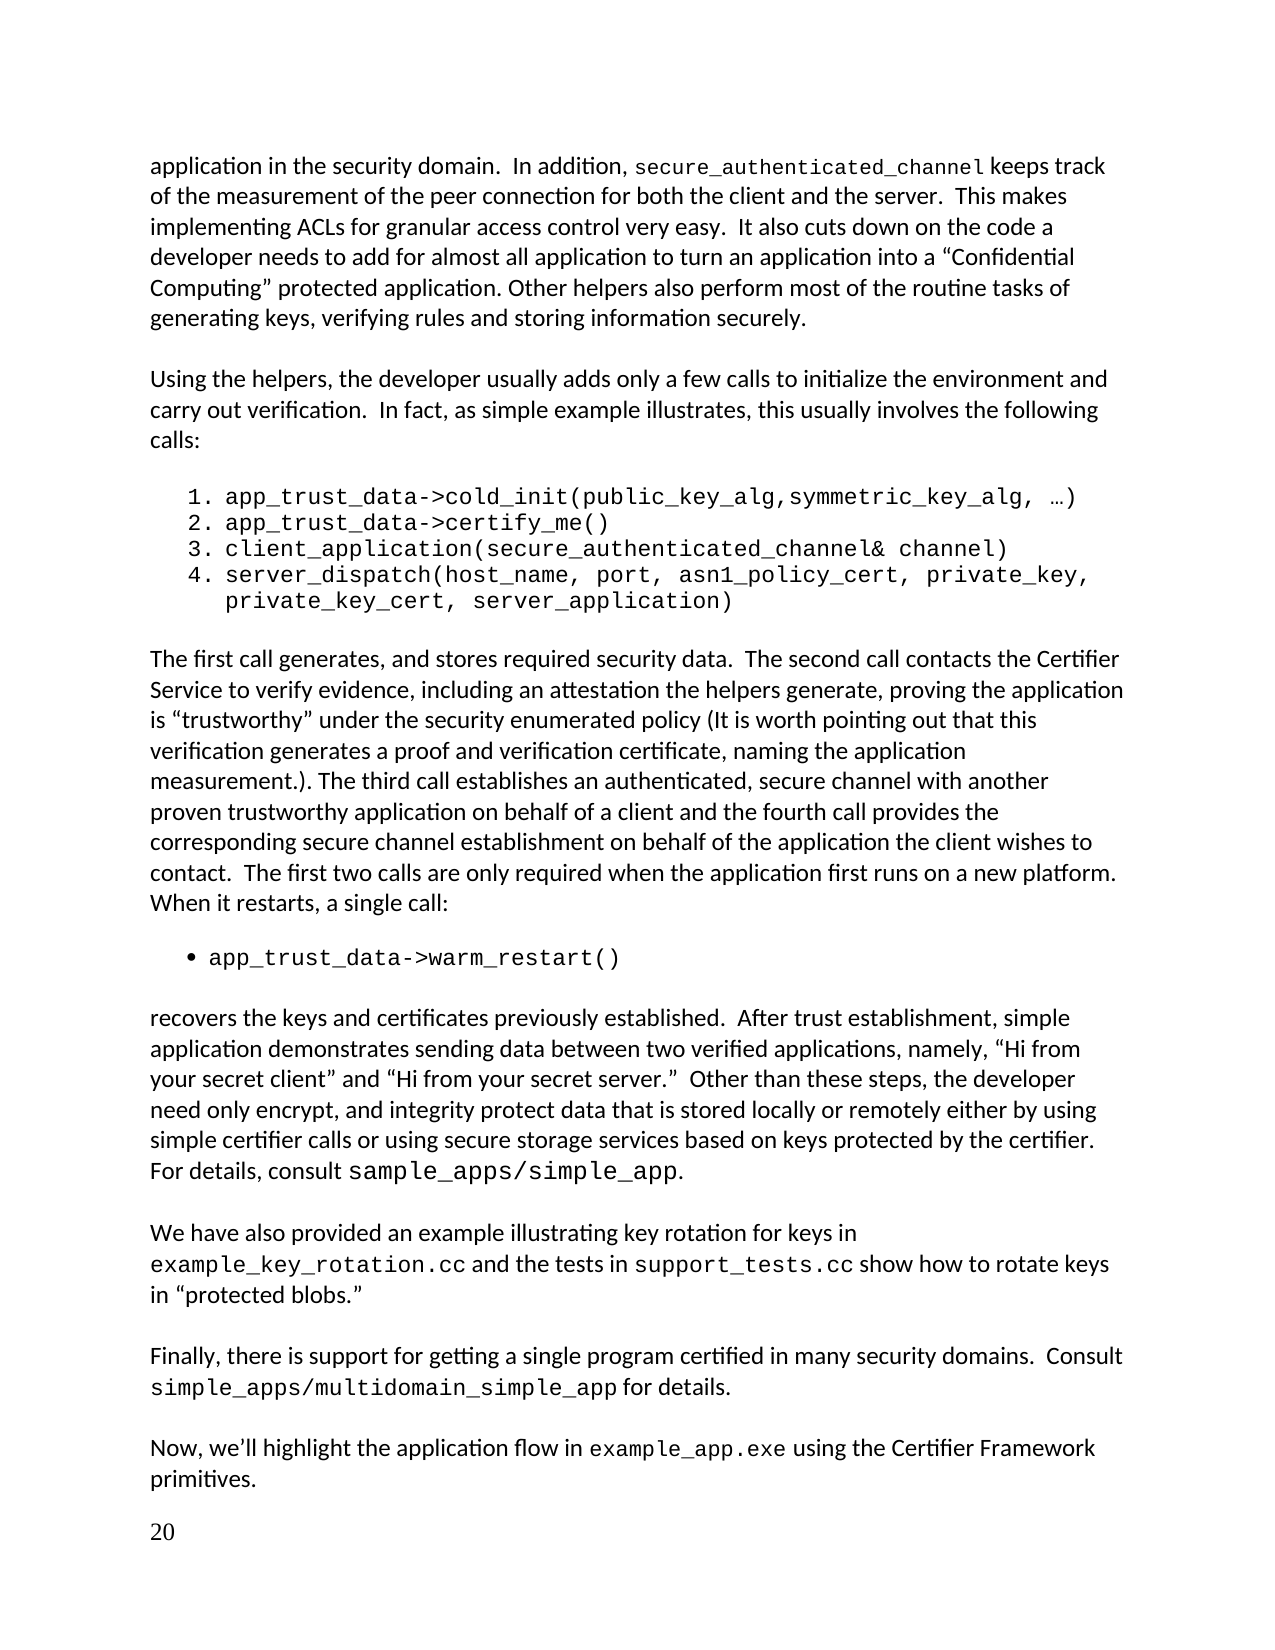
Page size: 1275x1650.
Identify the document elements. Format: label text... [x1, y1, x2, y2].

list app_trust_data->cold_init(public_key_alg,symmetric_key_alg, …) [187, 486, 1125, 512]
text Now, we’ll highlight the application flow in example_app.exe using the Certifier Framework primitives. [150, 1432, 1125, 1494]
list client_application(secure_authenticated_channel& channel) [187, 538, 1125, 563]
list app_trust_data->warm_restart() [187, 946, 1125, 972]
text Finally, there is support for getting a single program certified in many security domains. Consult simple_apps/multidomain_simple_app for details. [150, 1340, 1125, 1402]
text recovers the keys and certificates previously established. After trust establishment, simple application demonstrates sending data between two verified applications, namely, “Hi from your secret client” and “Hi from your secret server.” Other than these steps, the developer need only encrypt, and integrity protect data that is stored locally or remotely either by using simple certifier calls or using secure storage services based on keys protected by the certifier. For details, consult sample_apps/simple_app. [150, 1003, 1125, 1187]
text We have also provided an example illustrating key rotation for keys in example_key_rotation.cc and the tests in support_tests.cc show how to rotate keys in “protected blobs.” [150, 1217, 1125, 1310]
list server_dispatch(host_name, port, asn1_policy_cert, private_key, private_key_cert, server_application) [187, 563, 1125, 615]
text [150, 150, 1125, 333]
list app_trust_data->certify_me() [187, 512, 1125, 538]
text The first call generates, and stores required security data. The second call contacts the Certifier Service to verify evidence, including an attestation the helpers generate, proving the application is “trustworthy” under the security enumerated policy (It is worth pointing out that this verification generates a proof and verification certificate, naming the application measurement.). The third call establishes an authenticated, secure channel with another proven trustworthy application on behalf of a client and the fourth call provides the corresponding secure channel establishment on behalf of the application the client wishes to contact. The first two calls are only required when the application first runs on a new platform. When it restarts, a single call: [150, 643, 1125, 918]
text Using the helpers, the developer usually adds only a few calls to initialize the environment and carry out verification. In fact, as simple example illustrates, this usually involves the following calls: [150, 364, 1125, 455]
